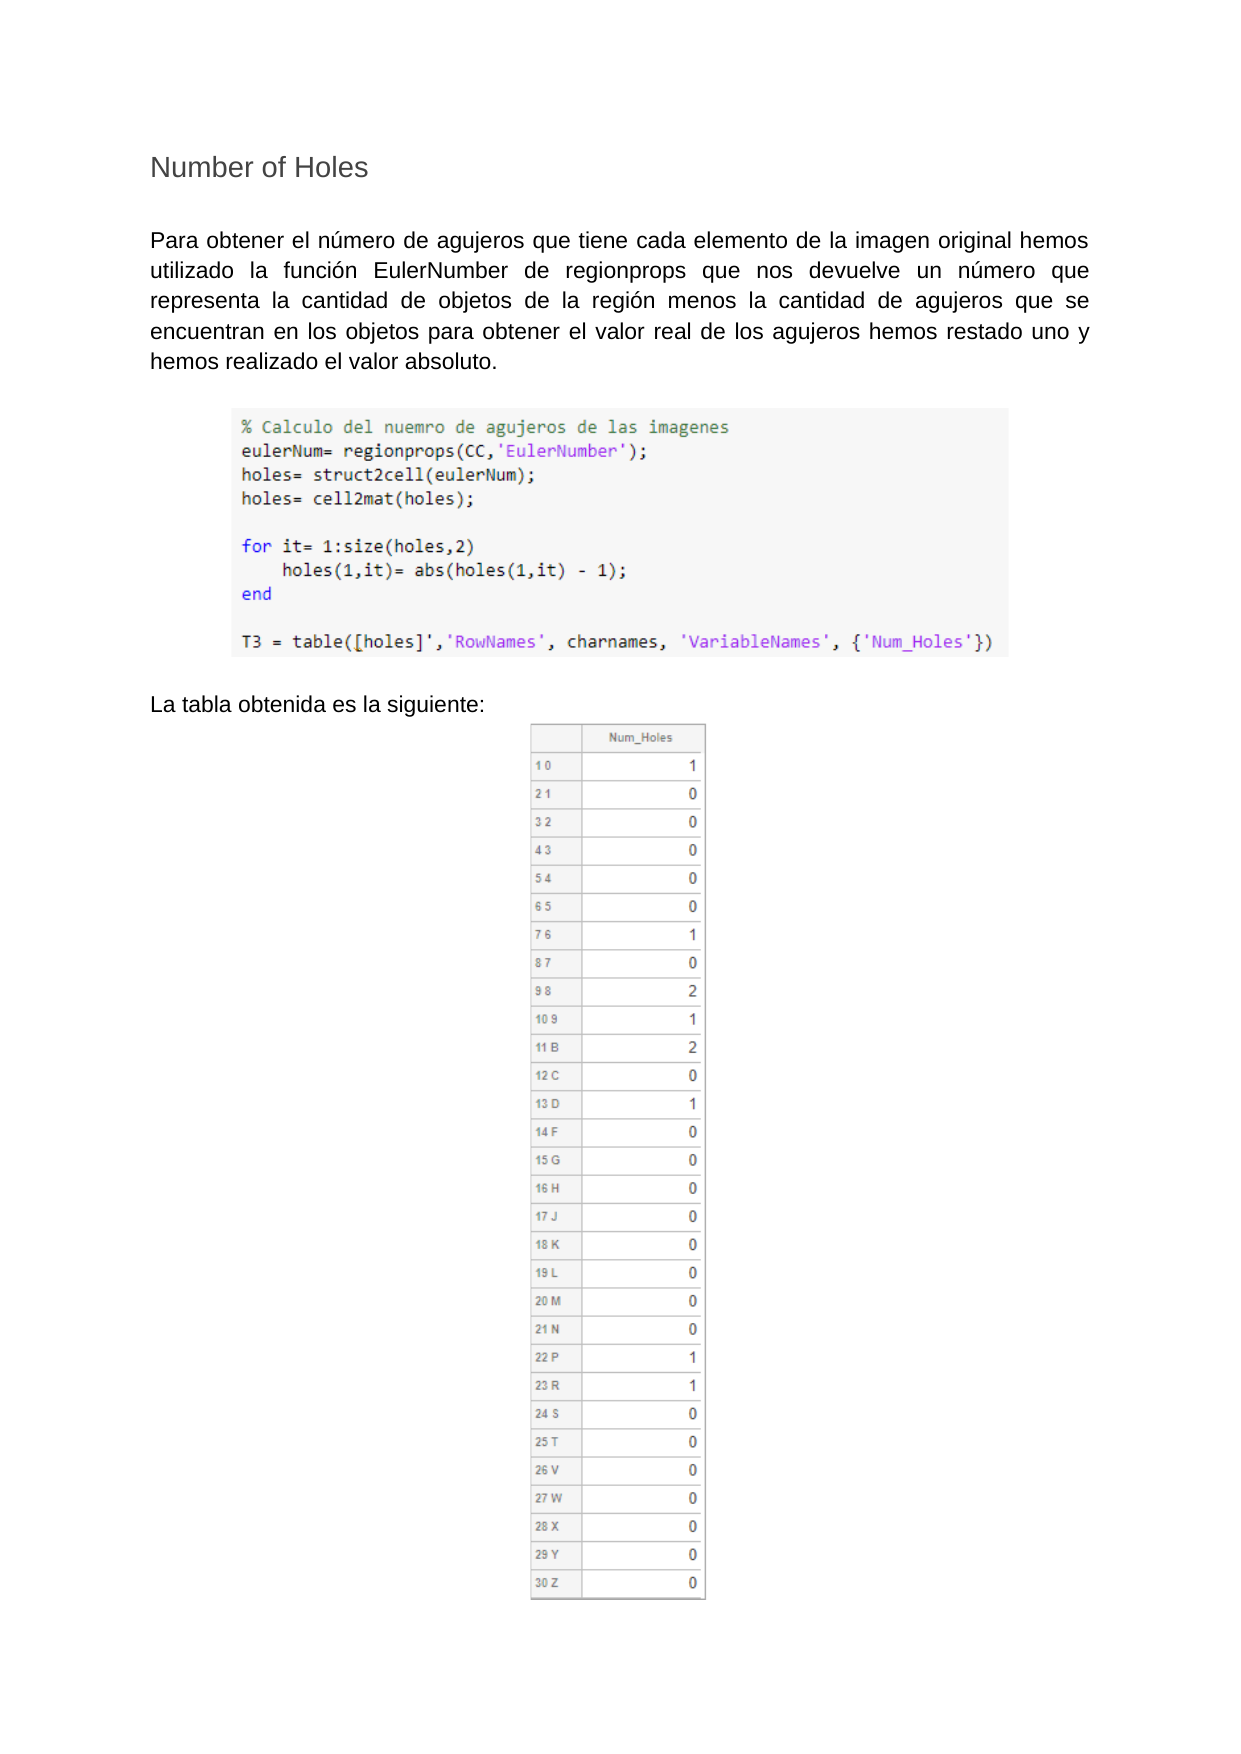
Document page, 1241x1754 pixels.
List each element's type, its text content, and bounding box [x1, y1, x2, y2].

picture [231, 408, 1009, 657]
text La tabla obtenida es la siguiente: [150, 691, 1090, 717]
subtitle Number of Holes [150, 150, 1090, 183]
text Para obtener el número de agujeros que tiene cada elemento de la imagen original hemos utilizado la función EulerNumber de regionprops que nos devuelve un número que representa la cantidad de objetos de la región menos la cantidad de agujeros que se encuentran en los objetos para obtener el valor real de los agujeros hemos restado uno y hemos realizado el valor absoluto. [150, 227, 1090, 374]
picture [530, 720, 710, 1600]
